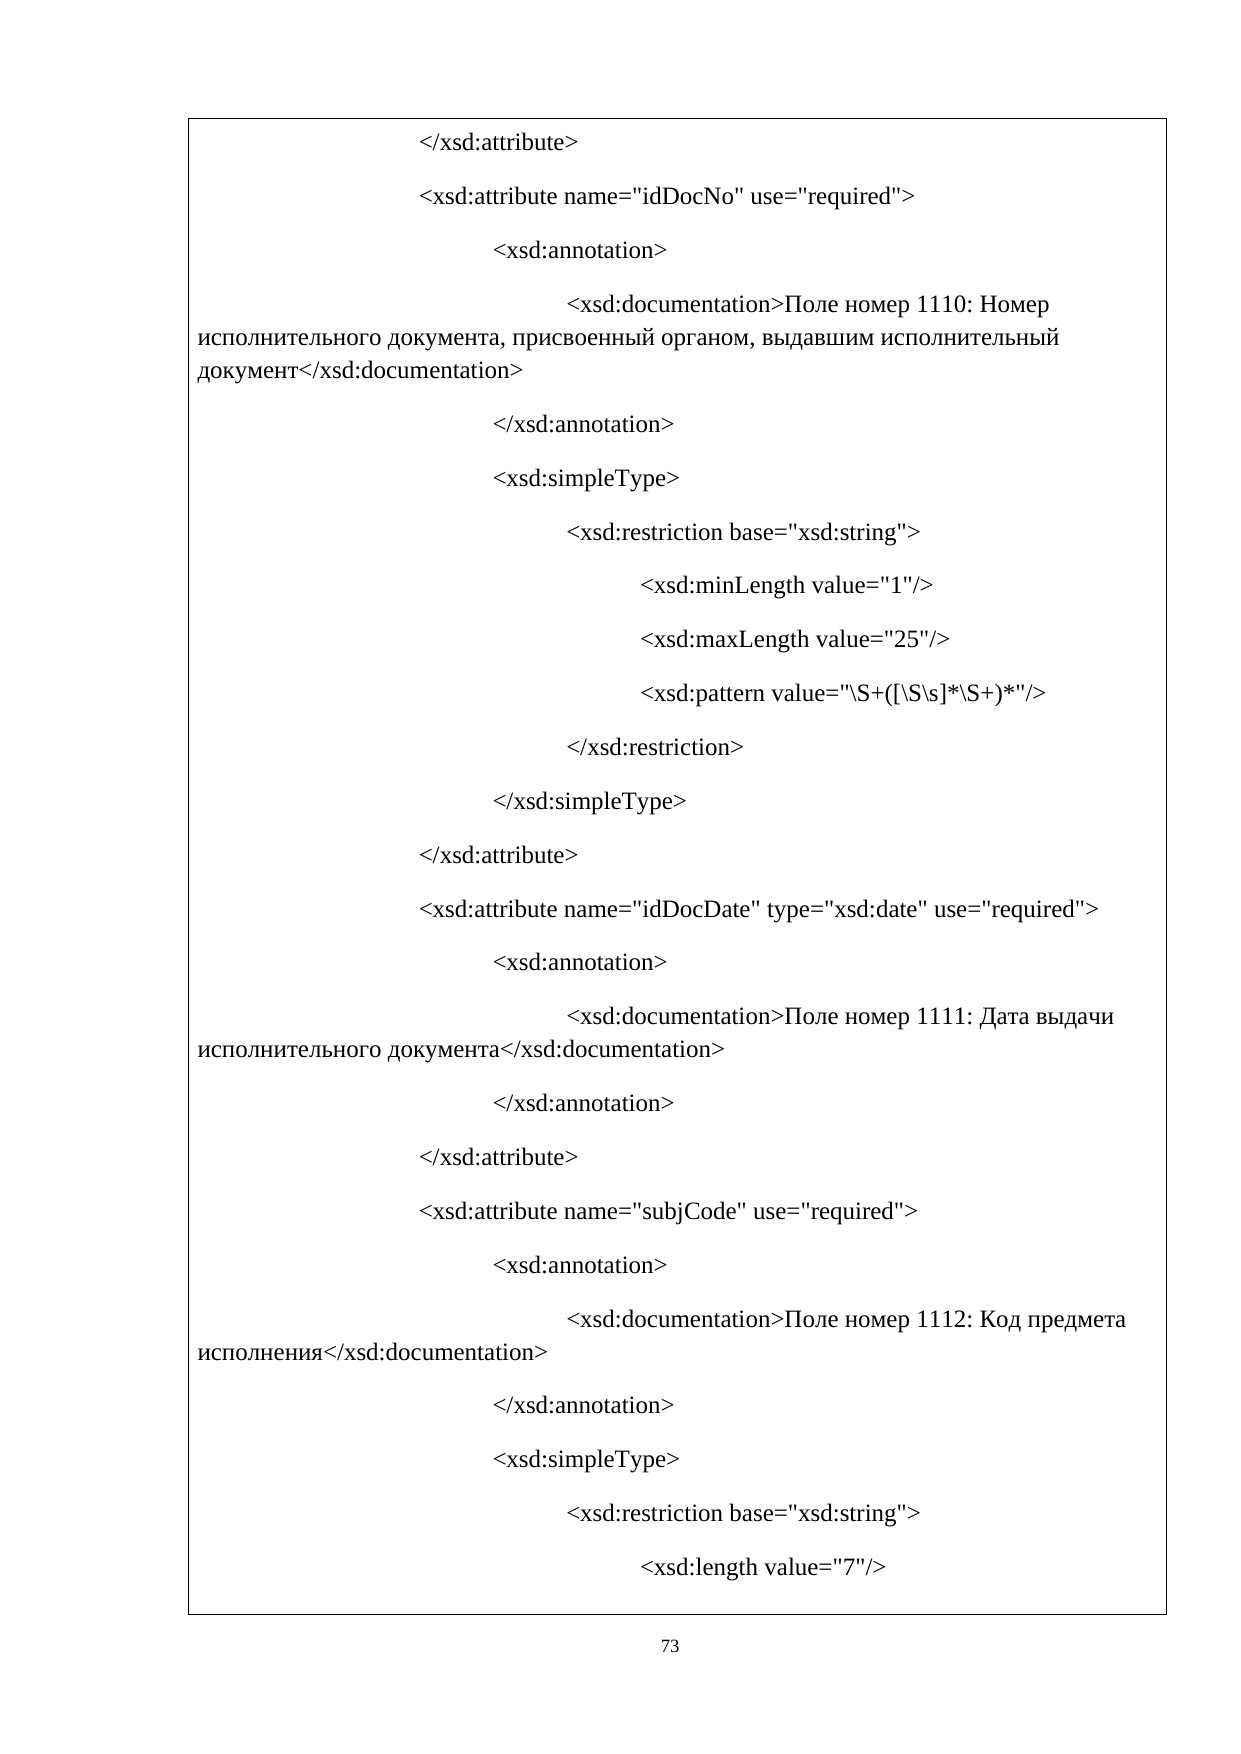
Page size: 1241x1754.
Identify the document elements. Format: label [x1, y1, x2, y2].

table_header [189, 119, 1166, 1614]
